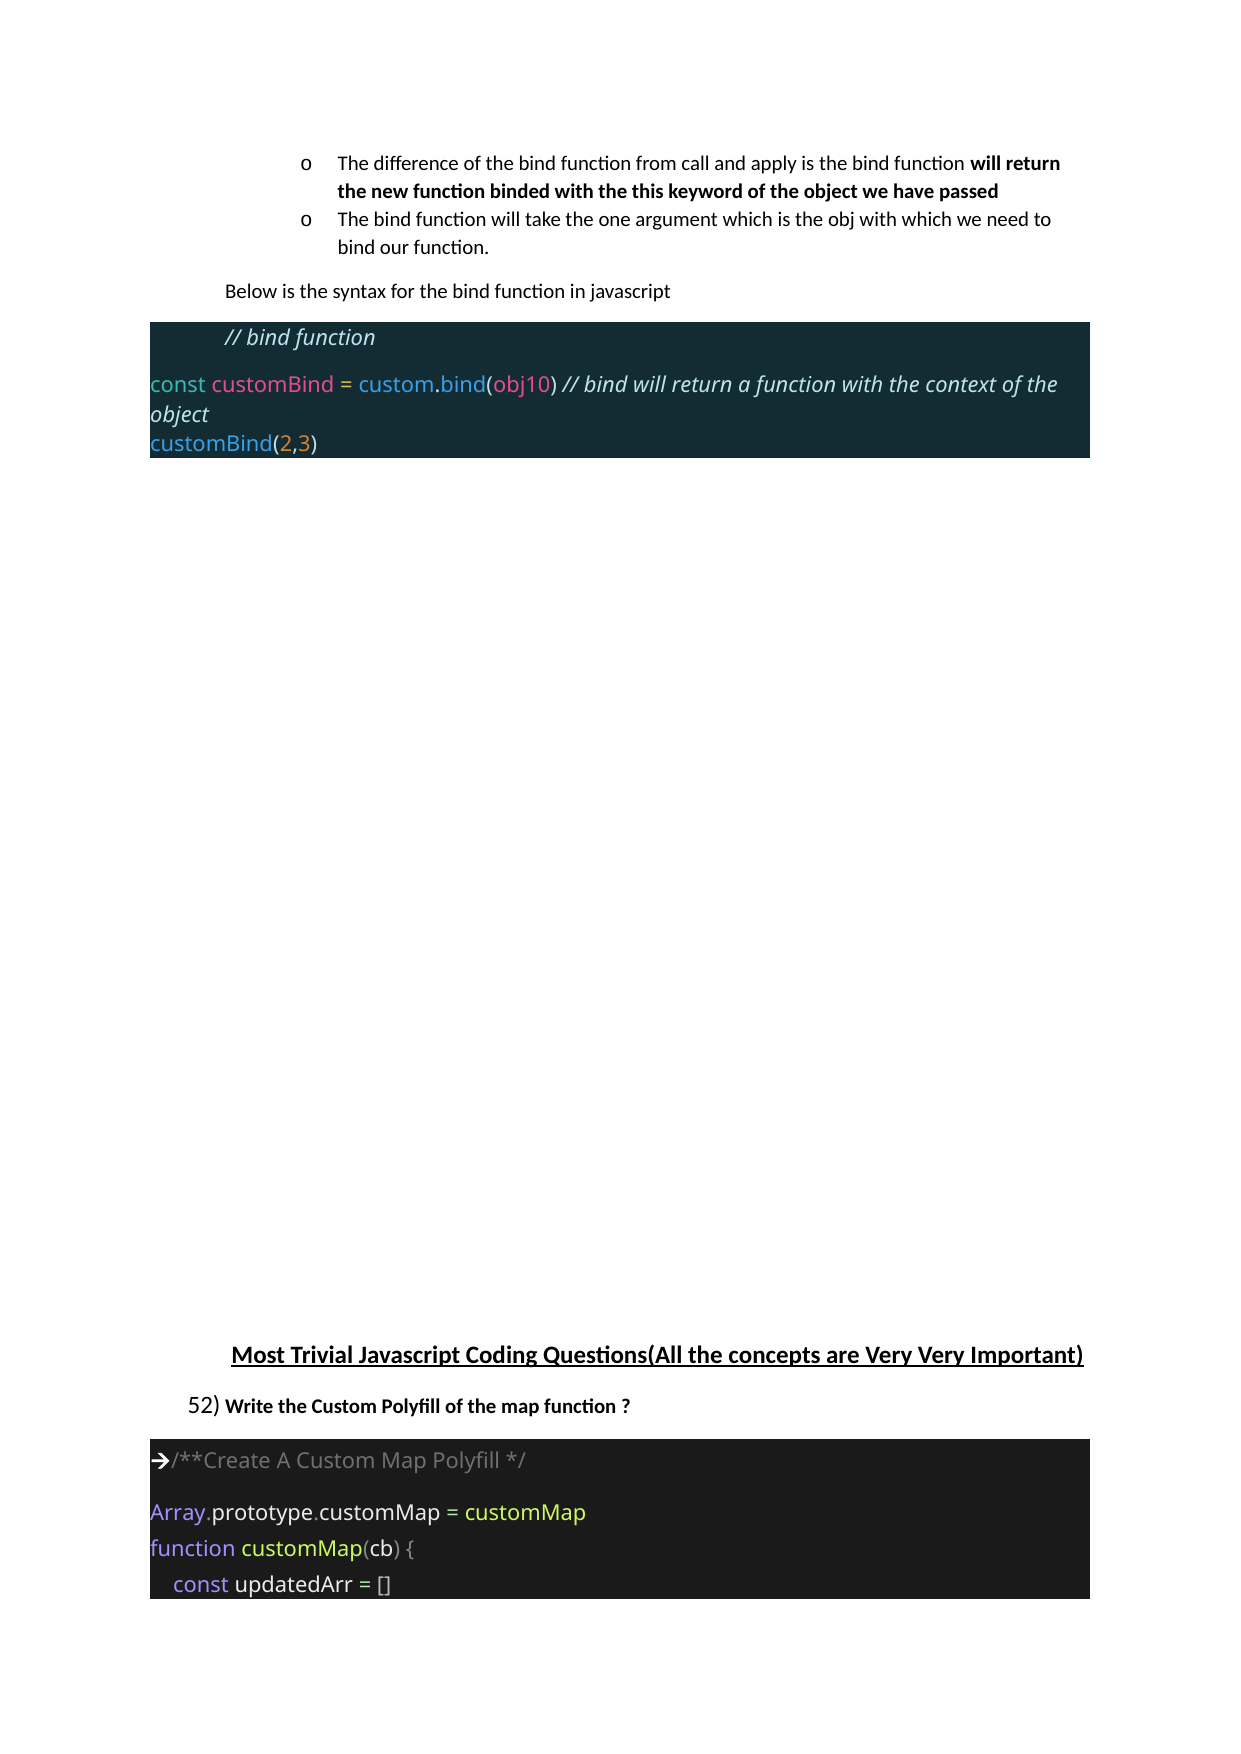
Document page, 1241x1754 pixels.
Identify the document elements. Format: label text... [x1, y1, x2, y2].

list The difference of the bind function from call and apply is the bind function will return the new function binded with the this keyword of the object we have passed [300, 150, 1090, 204]
list Write the Custom Polyfill of the map function ? [187, 1389, 1090, 1419]
list The bind function will take the one argument which is the obj with which we need to bind our function. [300, 206, 1090, 260]
text Below is the syntax for the bind function in javascript [225, 278, 1090, 304]
text Most Trivial Javascript Coding Questions(All the concepts are Very Very Important) [225, 1339, 1090, 1370]
text const updatedArr = [] [150, 1563, 1090, 1599]
text function customMap(cb) { [150, 1527, 1090, 1563]
text /**Create A Custom Map Polyfill */ [150, 1439, 1090, 1474]
text const customBind = custom.bind(obj10) // bind will return a function with the context of the object [150, 369, 1090, 428]
text customBind(2,3) [150, 428, 1090, 458]
text Array.prototype.customMap = customMap [150, 1491, 1090, 1527]
text // bind function [150, 322, 1090, 352]
